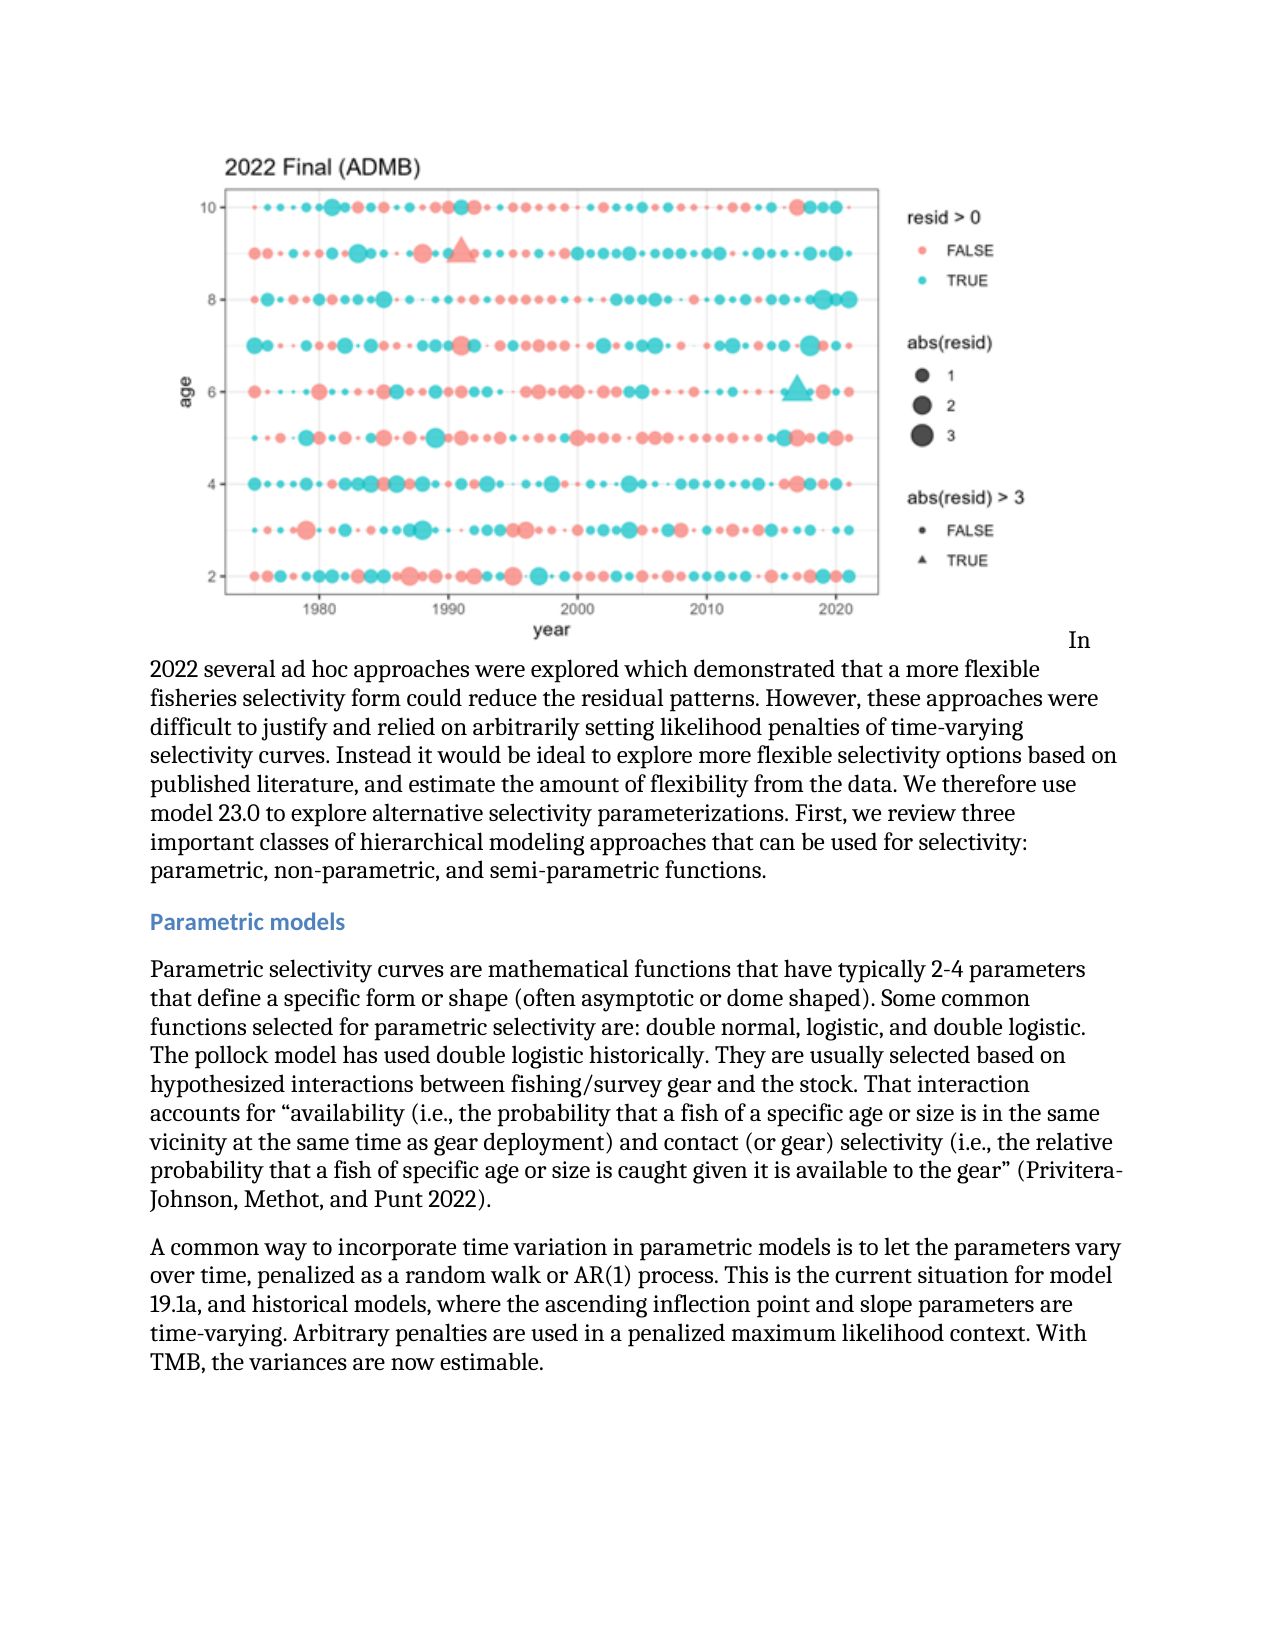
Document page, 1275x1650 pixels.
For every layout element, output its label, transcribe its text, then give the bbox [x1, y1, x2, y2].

subtitle Parametric models [150, 906, 1125, 936]
picture [168, 150, 1044, 649]
text A common way to incorporate time variation in parametric models is to let the parameters vary over time, penalized as a random walk or AR(1) process. This is the current situation for model 19.1a, and historical models, where the ascending inflection point and slope parameters are time-varying. Arbitrary penalties are used in a penalized maximum likelihood context. With TMB, the variances are now estimable. [150, 1232, 1125, 1376]
